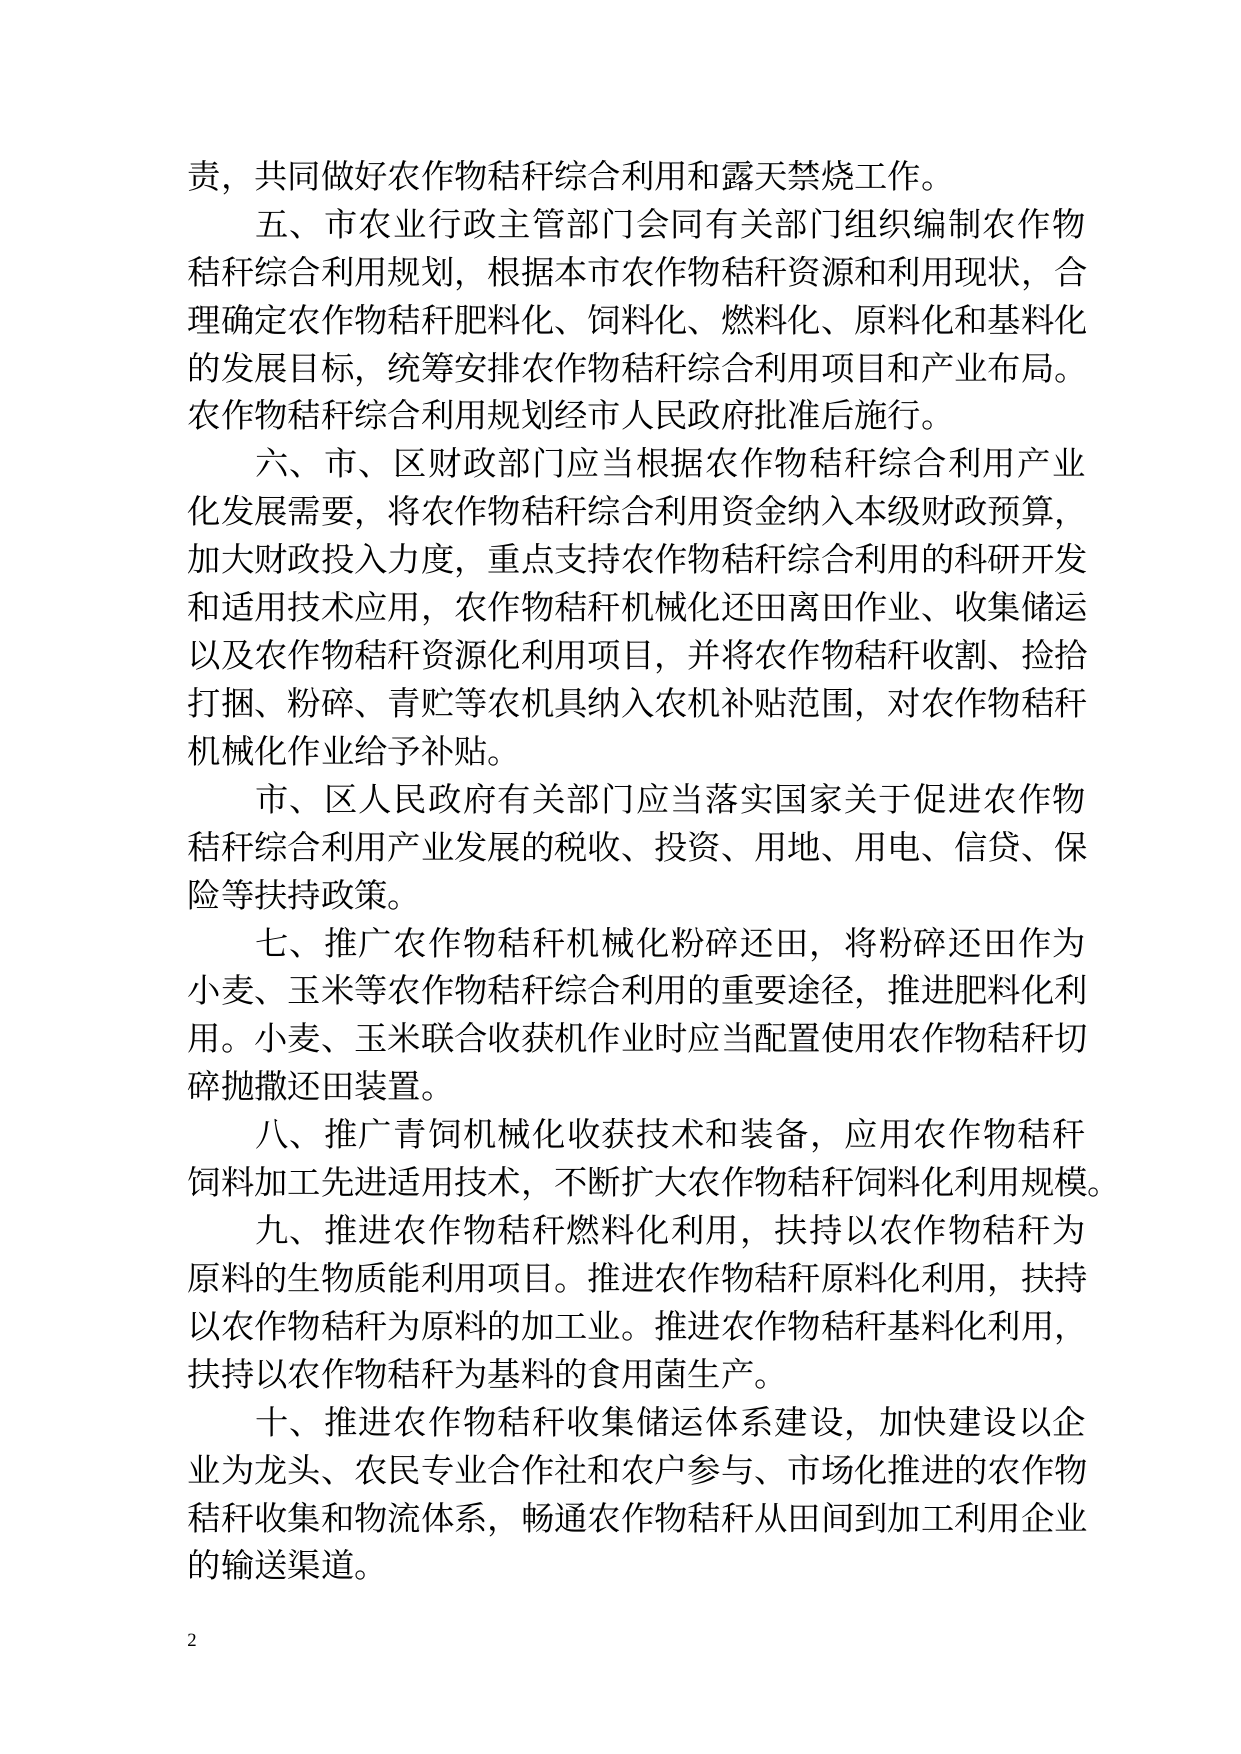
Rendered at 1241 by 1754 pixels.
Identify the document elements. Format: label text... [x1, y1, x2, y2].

text 市、区人民政府有关部门应当落实国家关于促进农作物秸秆综合利用产业发展的税收、投资、用地、用电、信贷、保险等扶持政策。 [187, 773, 1087, 917]
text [187, 150, 1087, 198]
text 七、推广农作物秸秆机械化粉碎还田，将粉碎还田作为小麦、玉米等农作物秸秆综合利用的重要途径，推进肥料化利用。小麦、玉米联合收获机作业时应当配置使用农作物秸秆切碎抛撒还田装置。 [187, 917, 1087, 1108]
text 六、市、区财政部门应当根据农作物秸秆综合利用产业化发展需要，将农作物秸秆综合利用资金纳入本级财政预算，加大财政投入力度，重点支持农作物秸秆综合利用的科研开发和适用技术应用，农作物秸秆机械化还田离田作业、收集储运以及农作物秸秆资源化利用项目，并将农作物秸秆收割、捡拾打捆、粉碎、青贮等农机具纳入农机补贴范围，对农作物秸秆机械化作业给予补贴。 [187, 437, 1087, 773]
text 五、市农业行政主管部门会同有关部门组织编制农作物秸秆综合利用规划，根据本市农作物秸秆资源和利用现状，合理确定农作物秸秆肥料化、饲料化、燃料化、原料化和基料化的发展目标，统筹安排农作物秸秆综合利用项目和产业布局。农作物秸秆综合利用规划经市人民政府批准后施行。 [187, 198, 1087, 437]
text 九、推进农作物秸秆燃料化利用，扶持以农作物秸秆为原料的生物质能利用项目。推进农作物秸秆原料化利用，扶持以农作物秸秆为原料的加工业。推进农作物秸秆基料化利用，扶持以农作物秸秆为基料的食用菌生产。 [187, 1204, 1087, 1396]
text 八、推广青饲机械化收获技术和装备，应用农作物秸秆饲料加工先进适用技术，不断扩大农作物秸秆饲料化利用规模。 [187, 1108, 1087, 1204]
text 十、推进农作物秸秆收集储运体系建设，加快建设以企业为龙头、农民专业合作社和农户参与、市场化推进的农作物秸秆收集和物流体系，畅通农作物秸秆从田间到加工利用企业的输送渠道。 [187, 1396, 1087, 1587]
